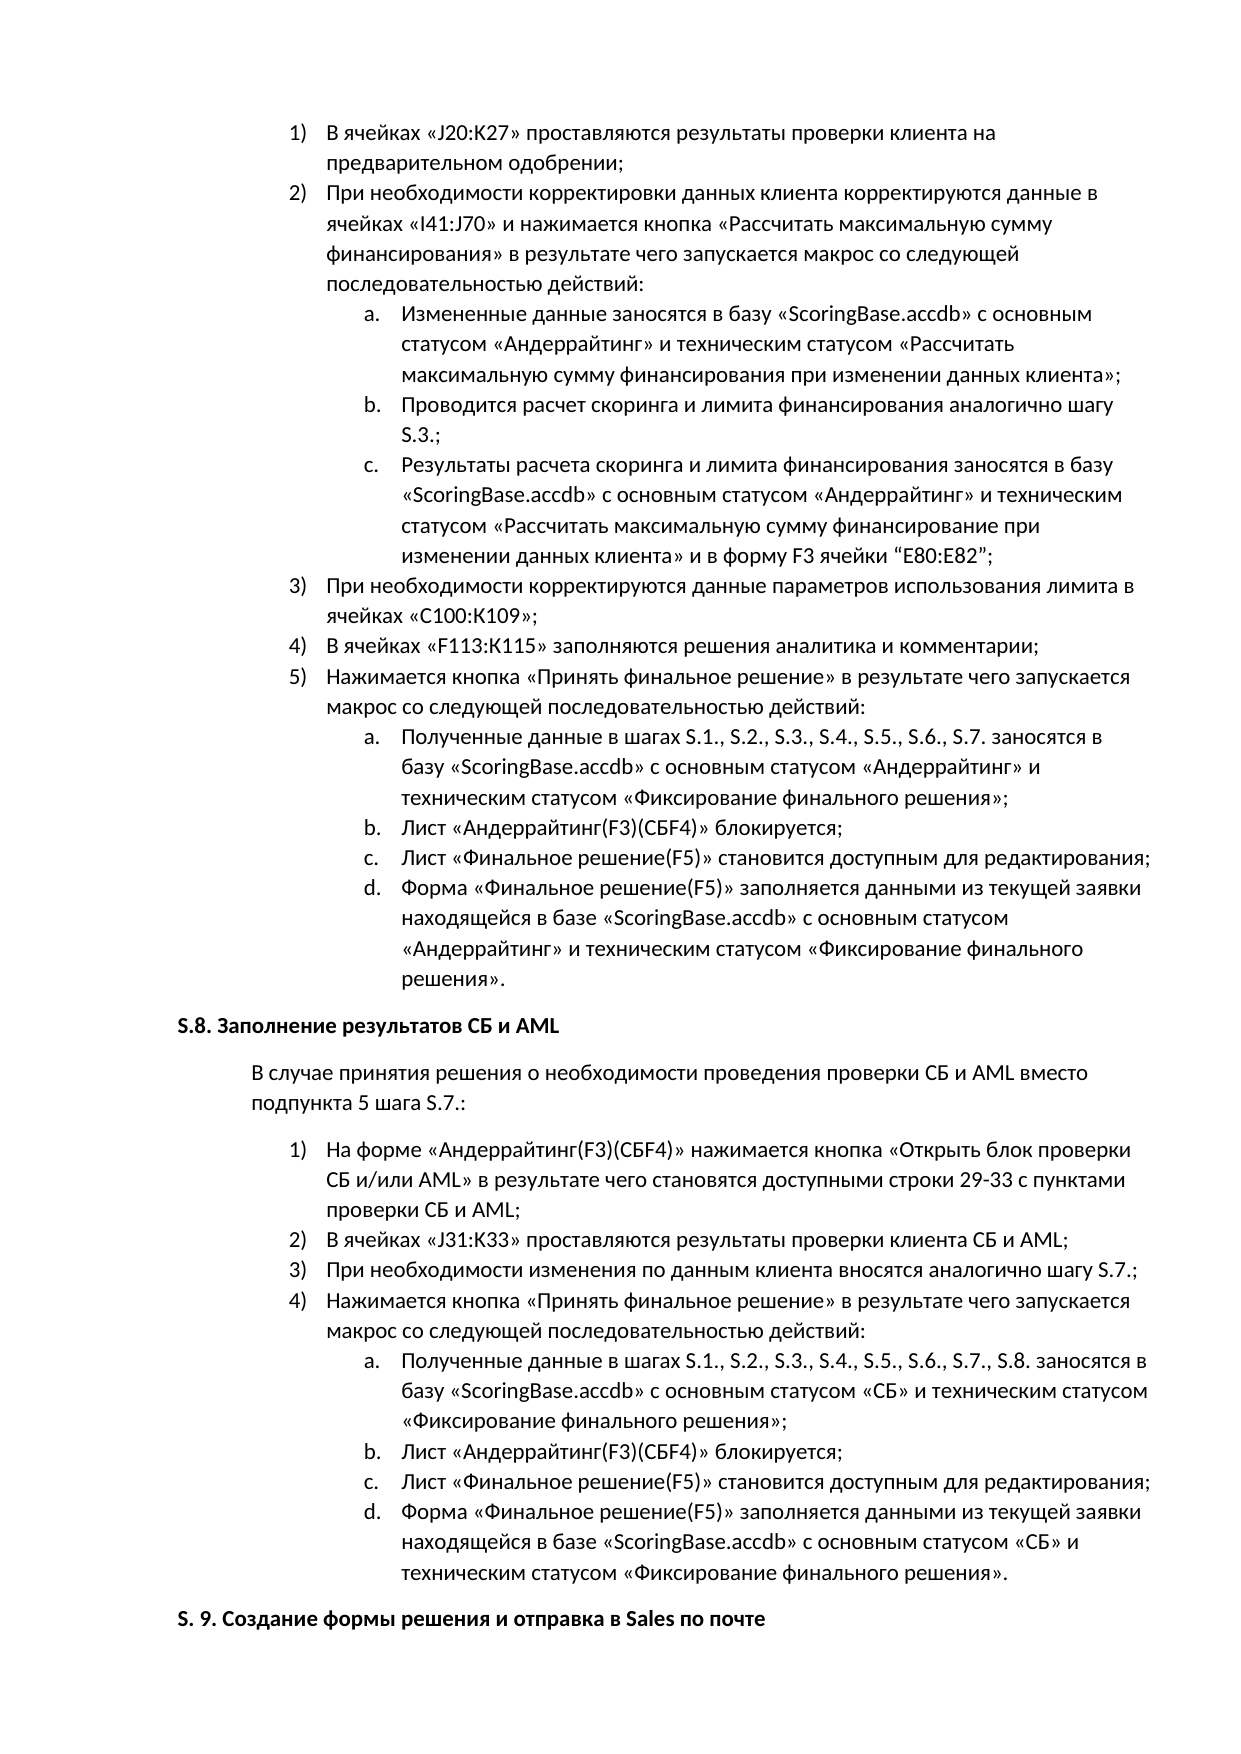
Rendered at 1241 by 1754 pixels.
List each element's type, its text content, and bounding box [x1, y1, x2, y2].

text В случае принятия решения о необходимости проведения проверки СБ и AML вместо подпункта 5 шага S.7.: [251, 1058, 1152, 1116]
list Лист «Финальное решение(F5)» становится доступным для редактирования; [363, 843, 1152, 871]
list Результаты расчета скоринга и лимита финансирования заносятся в базу «ScoringBase.accdb» с основным статусом «Андеррайтинг» и техническим статусом «Рассчитать максимальную сумму финансирование при изменении данных клиента» и в форму F3 ячейки “E80:E82”; [363, 450, 1152, 569]
list На форме «Андеррайтинг(F3)(СБF4)» нажимается кнопка «Открыть блок проверки СБ и/или AML» в результате чего становятся доступными строки 29-33 с пунктами проверки СБ и AML; [288, 1135, 1152, 1223]
list При необходимости корректируются данные параметров использования лимита в ячейках «С100:К109»; [288, 571, 1152, 629]
list В ячейках «J31:K33» проставляются результаты проверки клиента СБ и AML; [288, 1225, 1152, 1253]
list Нажимается кнопка «Принять финальное решение» в результате чего запускается макрос со следующей последовательностью действий: [288, 1286, 1152, 1344]
list Форма «Финальное решение(F5)» заполняется данными из текущей заявки находящейся в базе «ScoringBase.accdb» с основным статусом «СБ» и техническим статусом «Фиксирование финального решения». [363, 1497, 1152, 1586]
text S.8. Заполнение результатов СБ и AML [177, 1011, 1152, 1039]
list Проводится расчет скоринга и лимита финансирования аналогично шагу S.3.; [363, 390, 1152, 448]
list Форма «Финальное решение(F5)» заполняется данными из текущей заявки находящейся в базе «ScoringBase.accdb» с основным статусом «Андеррайтинг» и техническим статусом «Фиксирование финального решения». [363, 873, 1152, 992]
list Нажимается кнопка «Принять финальное решение» в результате чего запускается макрос со следующей последовательностью действий: [288, 662, 1152, 720]
list Полученные данные в шагах S.1., S.2., S.3., S.4., S.5., S.6., S.7., S.8. заносятся в базу «ScoringBase.accdb» с основным статусом «СБ» и техническим статусом «Фиксирование финального решения»; [363, 1346, 1152, 1435]
text S. 9. Создание формы решения и отправка в Sales по почте [177, 1604, 1152, 1633]
list Измененные данные заносятся в базу «ScoringBase.accdb» с основным статусом «Андеррайтинг» и техническим статусом «Рассчитать максимальную сумму финансирования при изменении данных клиента»; [363, 299, 1152, 388]
list Лист «Финальное решение(F5)» становится доступным для редактирования; [363, 1467, 1152, 1495]
list Полученные данные в шагах S.1., S.2., S.3., S.4., S.5., S.6., S.7. заносятся в базу «ScoringBase.accdb» с основным статусом «Андеррайтинг» и техническим статусом «Фиксирование финального решения»; [363, 722, 1152, 811]
list При необходимости корректировки данных клиента корректируются данные в ячейках «I41:J70» и нажимается кнопка «Рассчитать максимальную сумму финансирования» в результате чего запускается макрос со следующей последовательностью действий: [288, 178, 1152, 297]
list В ячейках «F113:К115» заполняются решения аналитика и комментарии; [288, 632, 1152, 660]
list Лист «Андеррайтинг(F3)(СБF4)» блокируется; [363, 1437, 1152, 1465]
list При необходимости изменения по данным клиента вносятся аналогично шагу S.7.; [288, 1256, 1152, 1284]
list Лист «Андеррайтинг(F3)(СБF4)» блокируется; [363, 813, 1152, 841]
list В ячейках «J20:K27» проставляются результаты проверки клиента на предварительном одобрении; [288, 118, 1152, 176]
